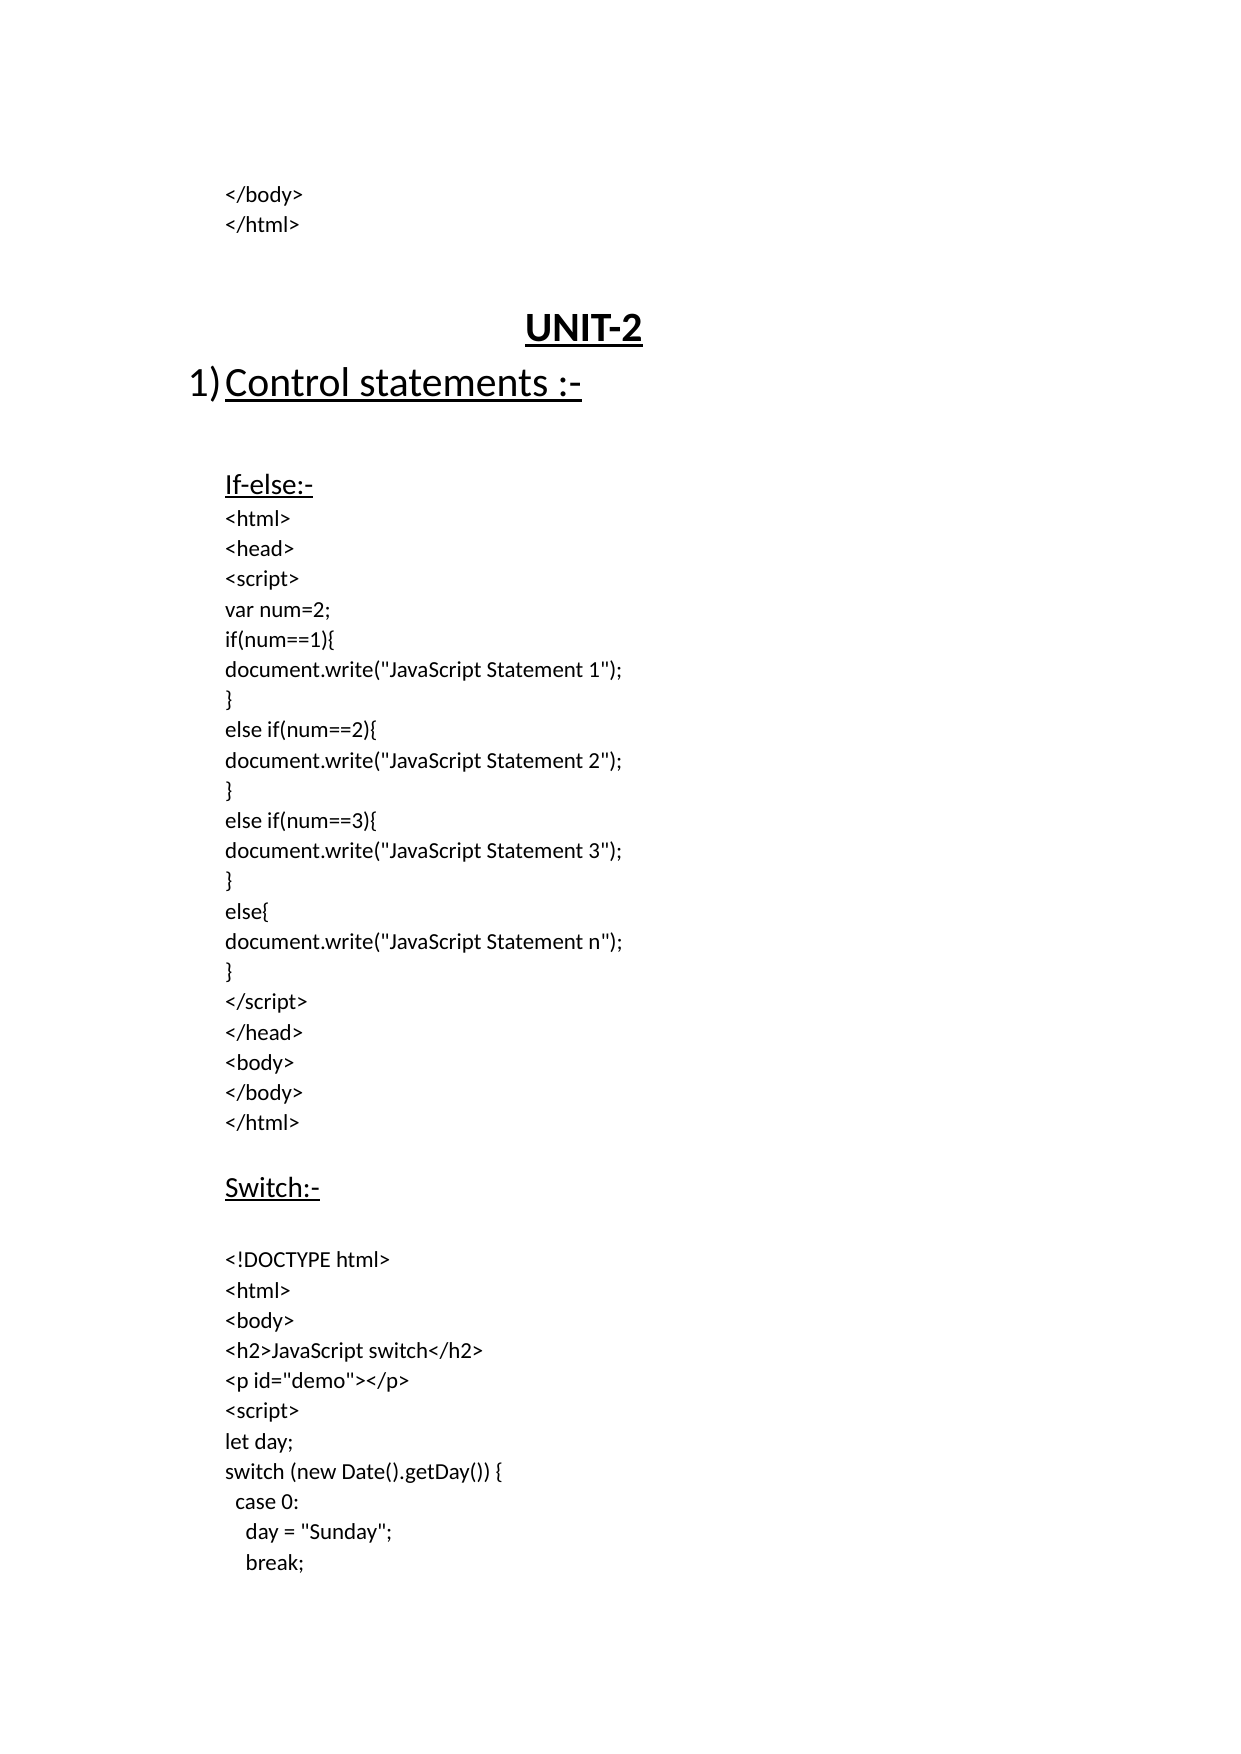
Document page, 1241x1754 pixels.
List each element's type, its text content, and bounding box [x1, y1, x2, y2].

list </head> [225, 1018, 1090, 1046]
list <body> [225, 1306, 1090, 1334]
list <html> [225, 504, 1090, 532]
list else if(num==2){ [225, 716, 1090, 744]
list Switch:- [225, 1169, 1090, 1204]
list </html> [225, 1108, 1090, 1136]
list UNIT-2 [450, 301, 1090, 352]
list <script> [225, 1397, 1090, 1425]
list Control statements :- [187, 356, 1090, 407]
list document.write("JavaScript Statement 3"); [225, 836, 1090, 864]
list } [225, 957, 1090, 985]
list else{ [225, 897, 1090, 925]
list } [225, 867, 1090, 895]
list document.write("JavaScript Statement 2"); [225, 746, 1090, 774]
list </script> [225, 987, 1090, 1016]
list document.write("JavaScript Statement 1"); [225, 655, 1090, 683]
list </html> [225, 210, 1090, 238]
list <!DOCTYPE html> [225, 1246, 1090, 1274]
list break; [225, 1548, 1090, 1576]
list </body> [225, 180, 1090, 208]
list If-else:- [225, 466, 1090, 501]
list <html> [225, 1276, 1090, 1304]
list <script> [225, 564, 1090, 593]
list if(num==1){ [225, 625, 1090, 653]
list <head> [225, 534, 1090, 562]
list let day; [225, 1427, 1090, 1455]
list <h2>JavaScript switch</h2> [225, 1336, 1090, 1364]
list <body> [225, 1048, 1090, 1076]
list <p id="demo"></p> [225, 1366, 1090, 1394]
list </body> [225, 1078, 1090, 1106]
list document.write("JavaScript Statement n"); [225, 927, 1090, 955]
list case 0: [225, 1487, 1090, 1515]
list else if(num==3){ [225, 806, 1090, 834]
list switch (new Date().getDay()) { [225, 1457, 1090, 1485]
list } [225, 685, 1090, 713]
list var num=2; [225, 595, 1090, 623]
list } [225, 776, 1090, 804]
list day = "Sunday"; [225, 1517, 1090, 1546]
